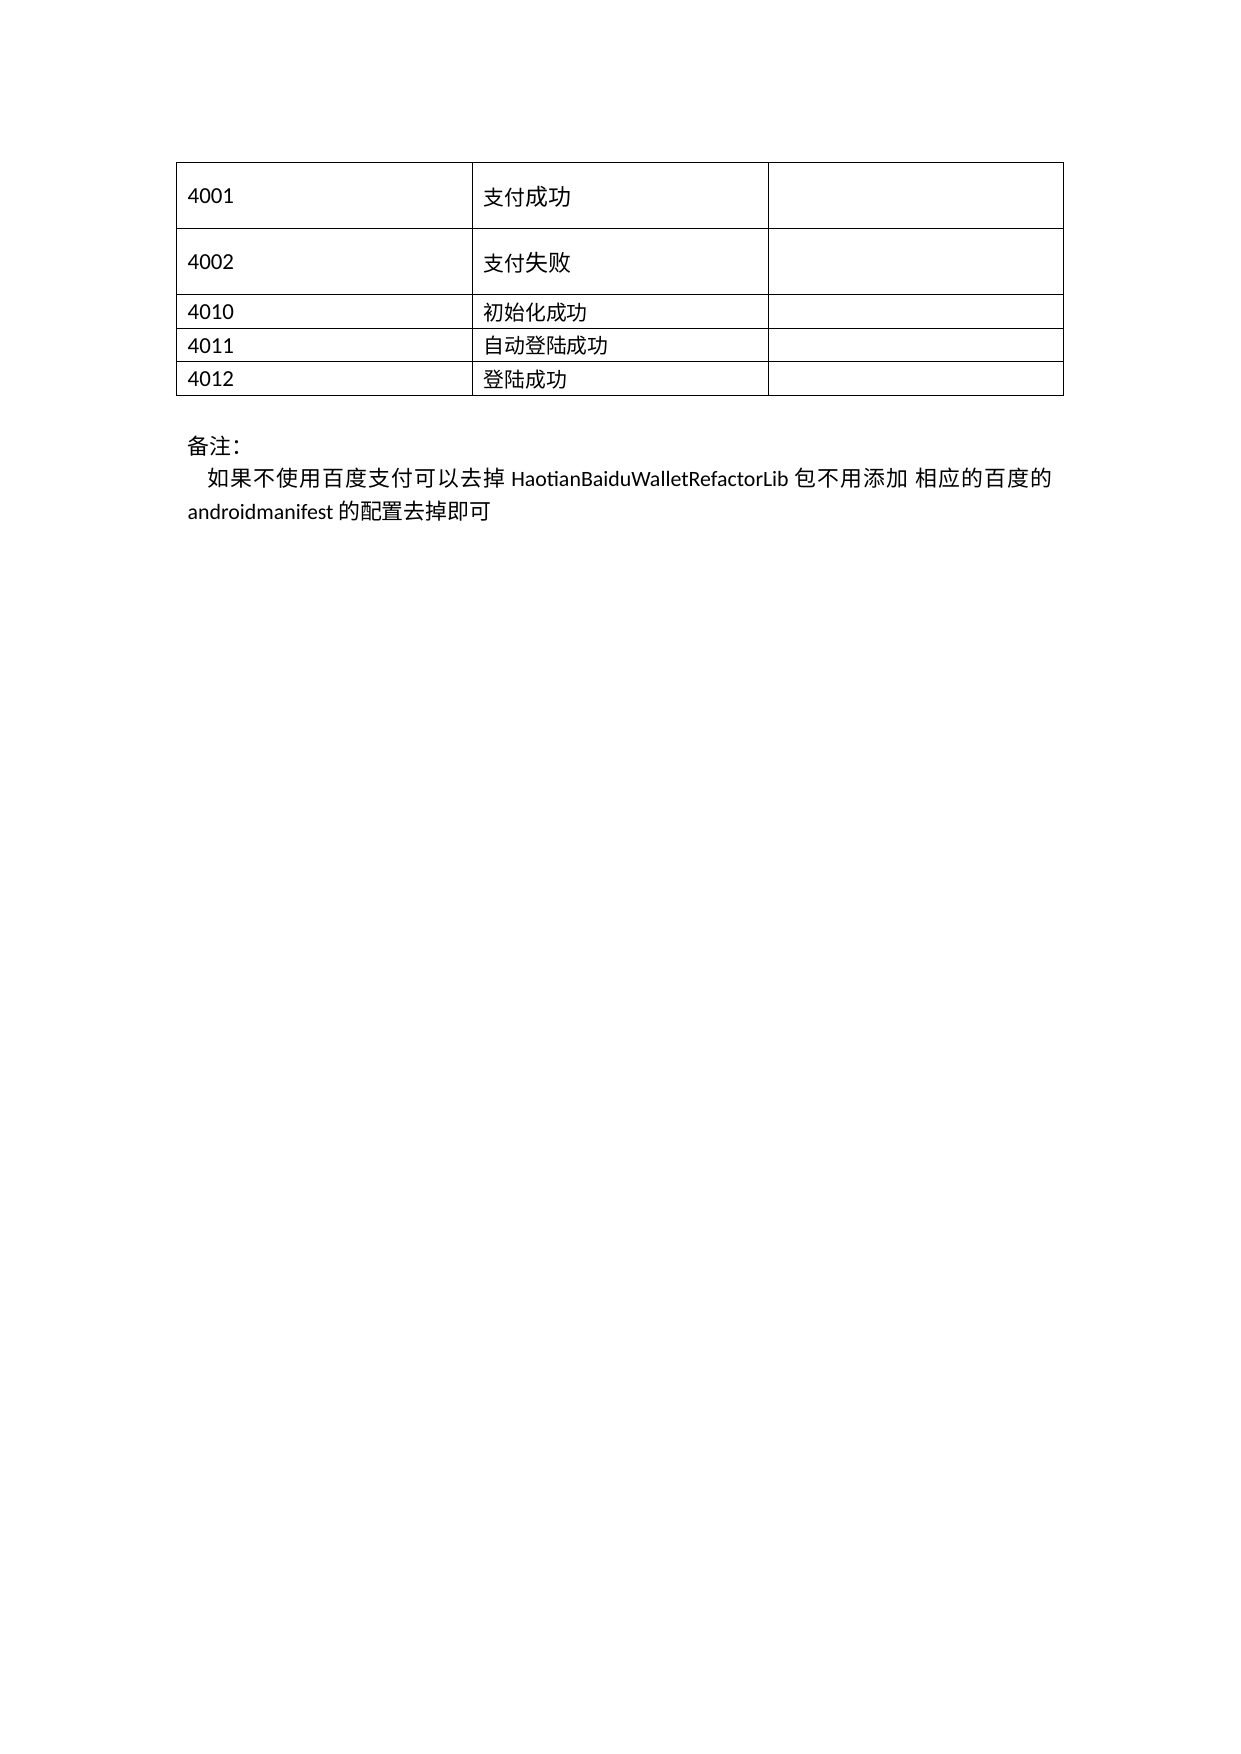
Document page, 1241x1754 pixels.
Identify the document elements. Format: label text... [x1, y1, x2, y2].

text 备注： [187, 428, 1053, 461]
table_cell 自动登陆成功 [473, 329, 768, 361]
table_cell [769, 329, 1063, 361]
table_cell [769, 362, 1063, 395]
table_cell 4002 [177, 229, 472, 294]
table_cell 4001 [177, 163, 472, 228]
table_cell 登陆成功 [473, 362, 768, 395]
table_cell 4012 [177, 362, 472, 395]
table_cell 初始化成功 [473, 295, 768, 328]
table_cell 支付失败 [473, 229, 768, 294]
table_cell 4010 [177, 295, 472, 328]
table_cell 支付成功 [473, 163, 768, 228]
table_cell [769, 229, 1063, 294]
table_cell [769, 163, 1063, 228]
table_cell 4011 [177, 329, 472, 361]
text 如果不使用百度支付可以去掉HaotianBaiduWalletRefactorLib包不用添加 相应的百度的androidmanifest的配置去掉即可 [187, 461, 1053, 526]
table_cell [769, 295, 1063, 328]
